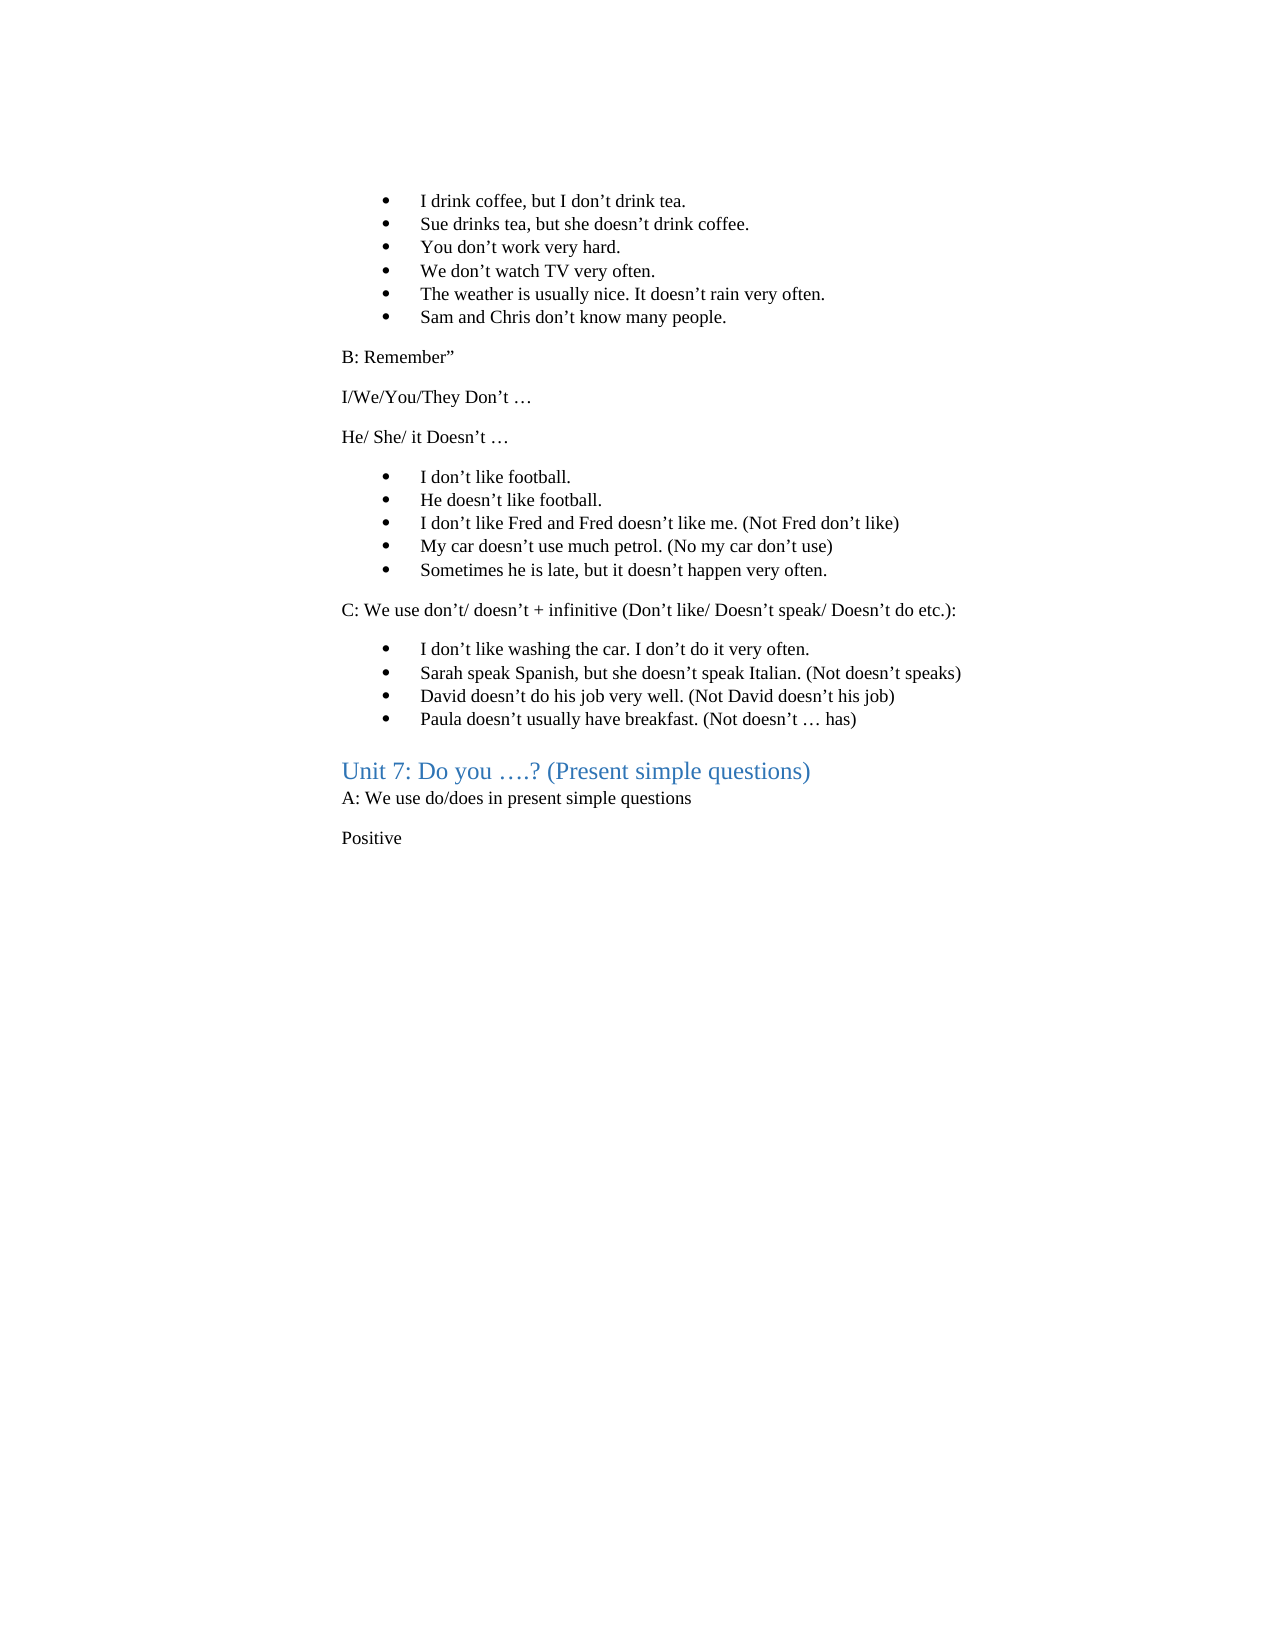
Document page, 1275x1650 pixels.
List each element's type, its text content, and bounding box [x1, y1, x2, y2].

list David doesn’t do his job very well. (Not David doesn’t his job) [383, 685, 975, 706]
list Sometimes he is late, but it doesn’t happen very often. [383, 558, 975, 580]
list Sue drinks tea, but she doesn’t drink coffee. [383, 213, 975, 235]
list I don’t like Fred and Fred doesn’t like me. (Not Fred don’t like) [383, 512, 975, 534]
subtitle Unit 7: Do you ….? (Present simple questions) [300, 756, 975, 785]
text B: Remember” [300, 346, 975, 367]
list Paula doesn’t usually have breakfast. (Not doesn’t … has) [383, 708, 975, 729]
text He/ She/ it Doesn’t … [300, 426, 975, 447]
list Sarah speak Spanish, but she doesn’t speak Italian. (Not doesn’t speaks) [383, 662, 975, 683]
list The weather is usually nice. It doesn’t rain very often. [383, 283, 975, 304]
text A: We use do/does in present simple questions [300, 787, 975, 809]
list He doesn’t like football. [383, 489, 975, 510]
list I don’t like washing the car. I don’t do it very often. [383, 638, 975, 660]
list Sam and Chris don’t know many people. [383, 306, 975, 328]
text C: We use don’t/ doesn’t + infinitive (Don’t like/ Doesn’t speak/ Doesn’t do etc.): [300, 598, 975, 620]
text I/We/You/They Don’t … [300, 386, 975, 407]
list I don’t like football. [383, 466, 975, 487]
list I drink coffee, but I don’t drink tea. [383, 190, 975, 211]
list My car doesn’t use much petrol. (No my car don’t use) [383, 535, 975, 557]
list You don’t work very hard. [383, 236, 975, 258]
text Positive [300, 827, 975, 849]
list We don’t watch TV very often. [383, 259, 975, 281]
